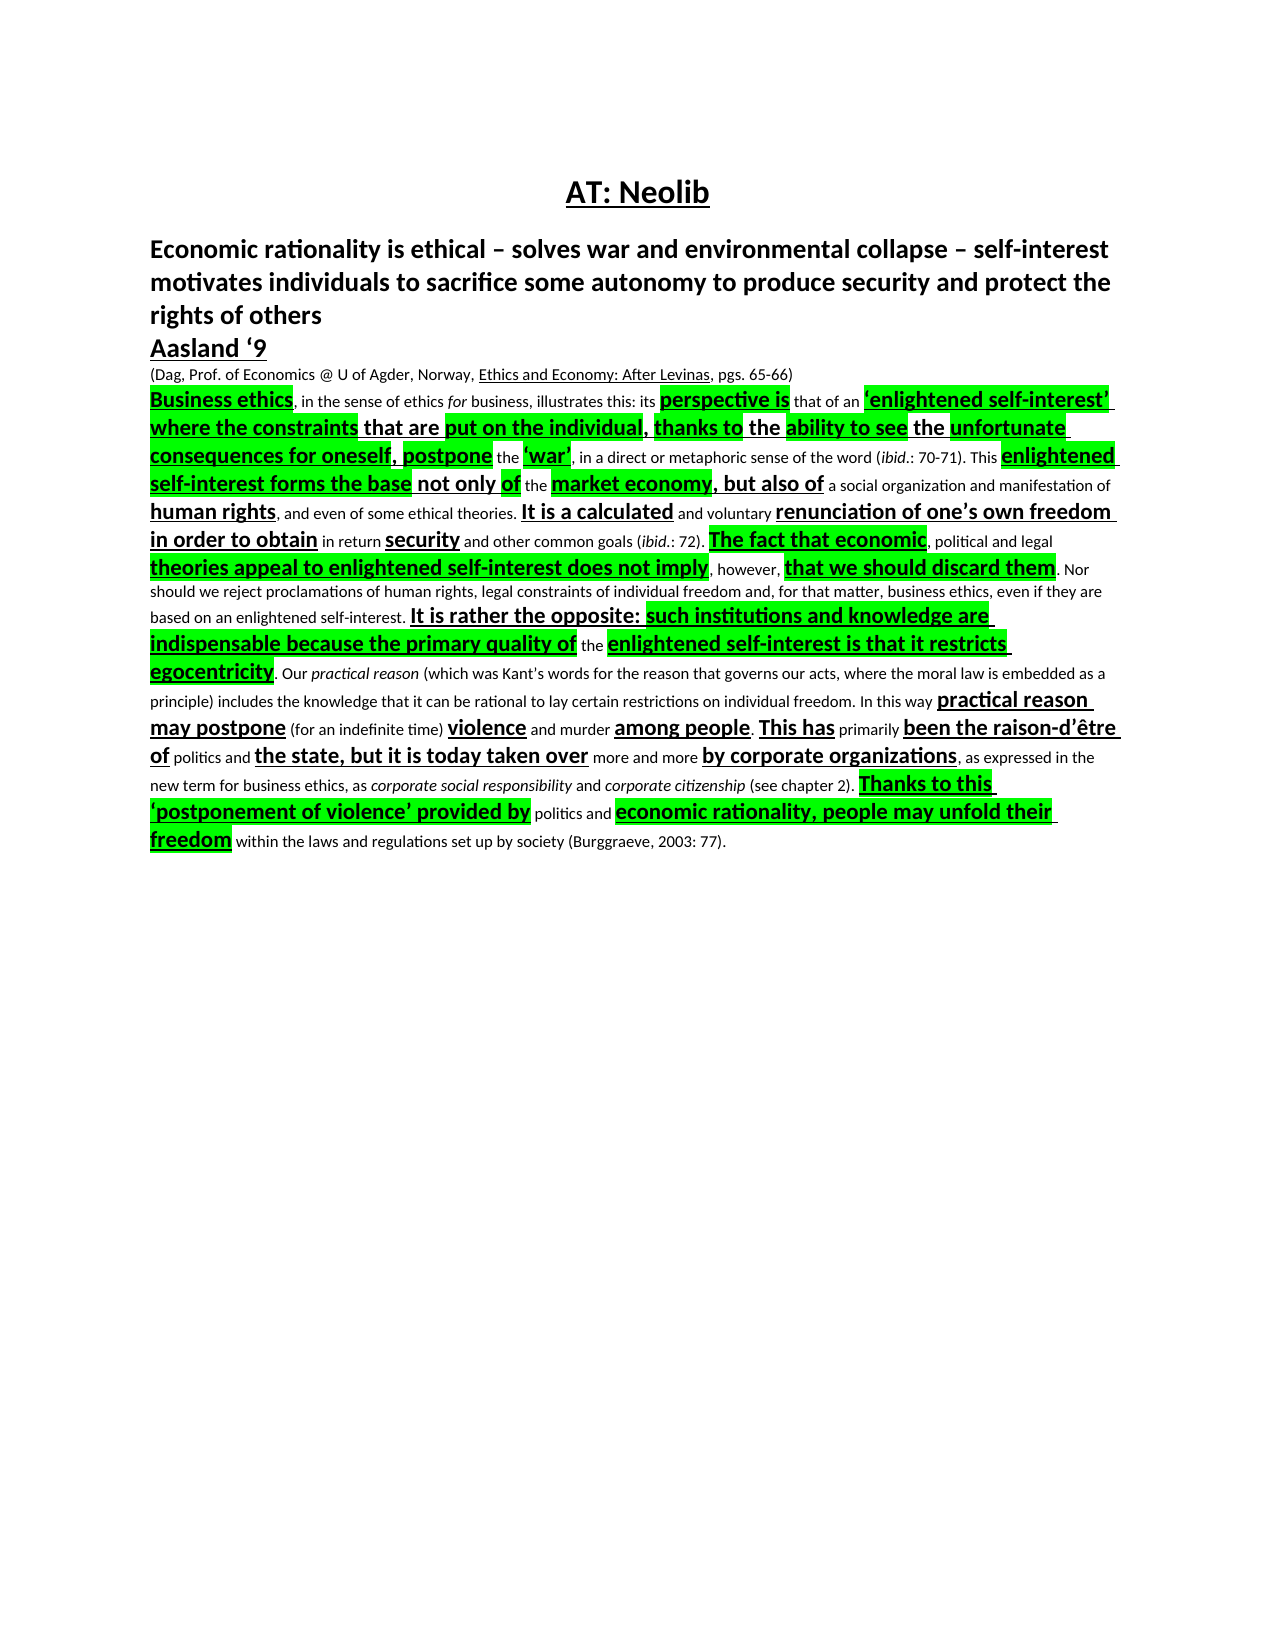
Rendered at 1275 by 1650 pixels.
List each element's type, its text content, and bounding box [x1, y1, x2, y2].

subtitle AT: Neolib [150, 171, 1125, 212]
text Business ethics, in the sense of ethics for business, illustrates this: its perspective is that of an ‘enlightened self-interest’ where the constraints that are put on the individual, thanks to the ability to see the unfortunate consequences for oneself, postpone the ‘war’, in a direct or metaphoric sense of the word (ibid.: 70-71). This enlightened self-interest forms the base not only of the market economy, but also of a social organization and manifestation of human rights, and even of some ethical theories. It is a calculated and voluntary renunciation of one’s own freedom in order to obtain in return security and other common goals (ibid.: 72). The fact that economic, political and legal theories appeal to enlightened self-interest does not imply, however, that we should discard them. Nor should we reject proclamations of human rights, legal constraints of individual freedom and, for that matter, business ethics, even if they are based on an enlightened self-interest. It is rather the opposite: such institutions and knowledge are indispensable because the primary quality of the enlightened self-interest is that it restricts egocentricity. Our practical reason (which was Kant’s words for the reason that governs our acts, where the moral law is embedded as a principle) includes the knowledge that it can be rational to lay certain restrictions on individual freedom. In this way practical reason may postpone (for an indefinite time) violence and murder among people. This has primarily been the raison-d’être of politics and the state, but it is today taken over more and more by corporate organizations, as expressed in the new term for business ethics, as corporate social responsibility and corporate citizenship (see chapter 2). Thanks to this ‘postponement of violence’ provided by politics and economic rationality, people may unfold their freedom within the laws and regulations set up by society (Burggraeve, 2003: 77). [150, 385, 1125, 853]
subtitle Economic rationality is ethical – solves war and environmental collapse – self-interest motivates individuals to sacrifice some autonomy to produce security and protect the rights of others [150, 232, 1125, 331]
text Aasland ‘9 [150, 331, 1125, 364]
text (Dag, Prof. of Economics @ U of Agder, Norway, Ethics and Economy: After Levinas, pgs. 65-66) [150, 364, 1125, 385]
